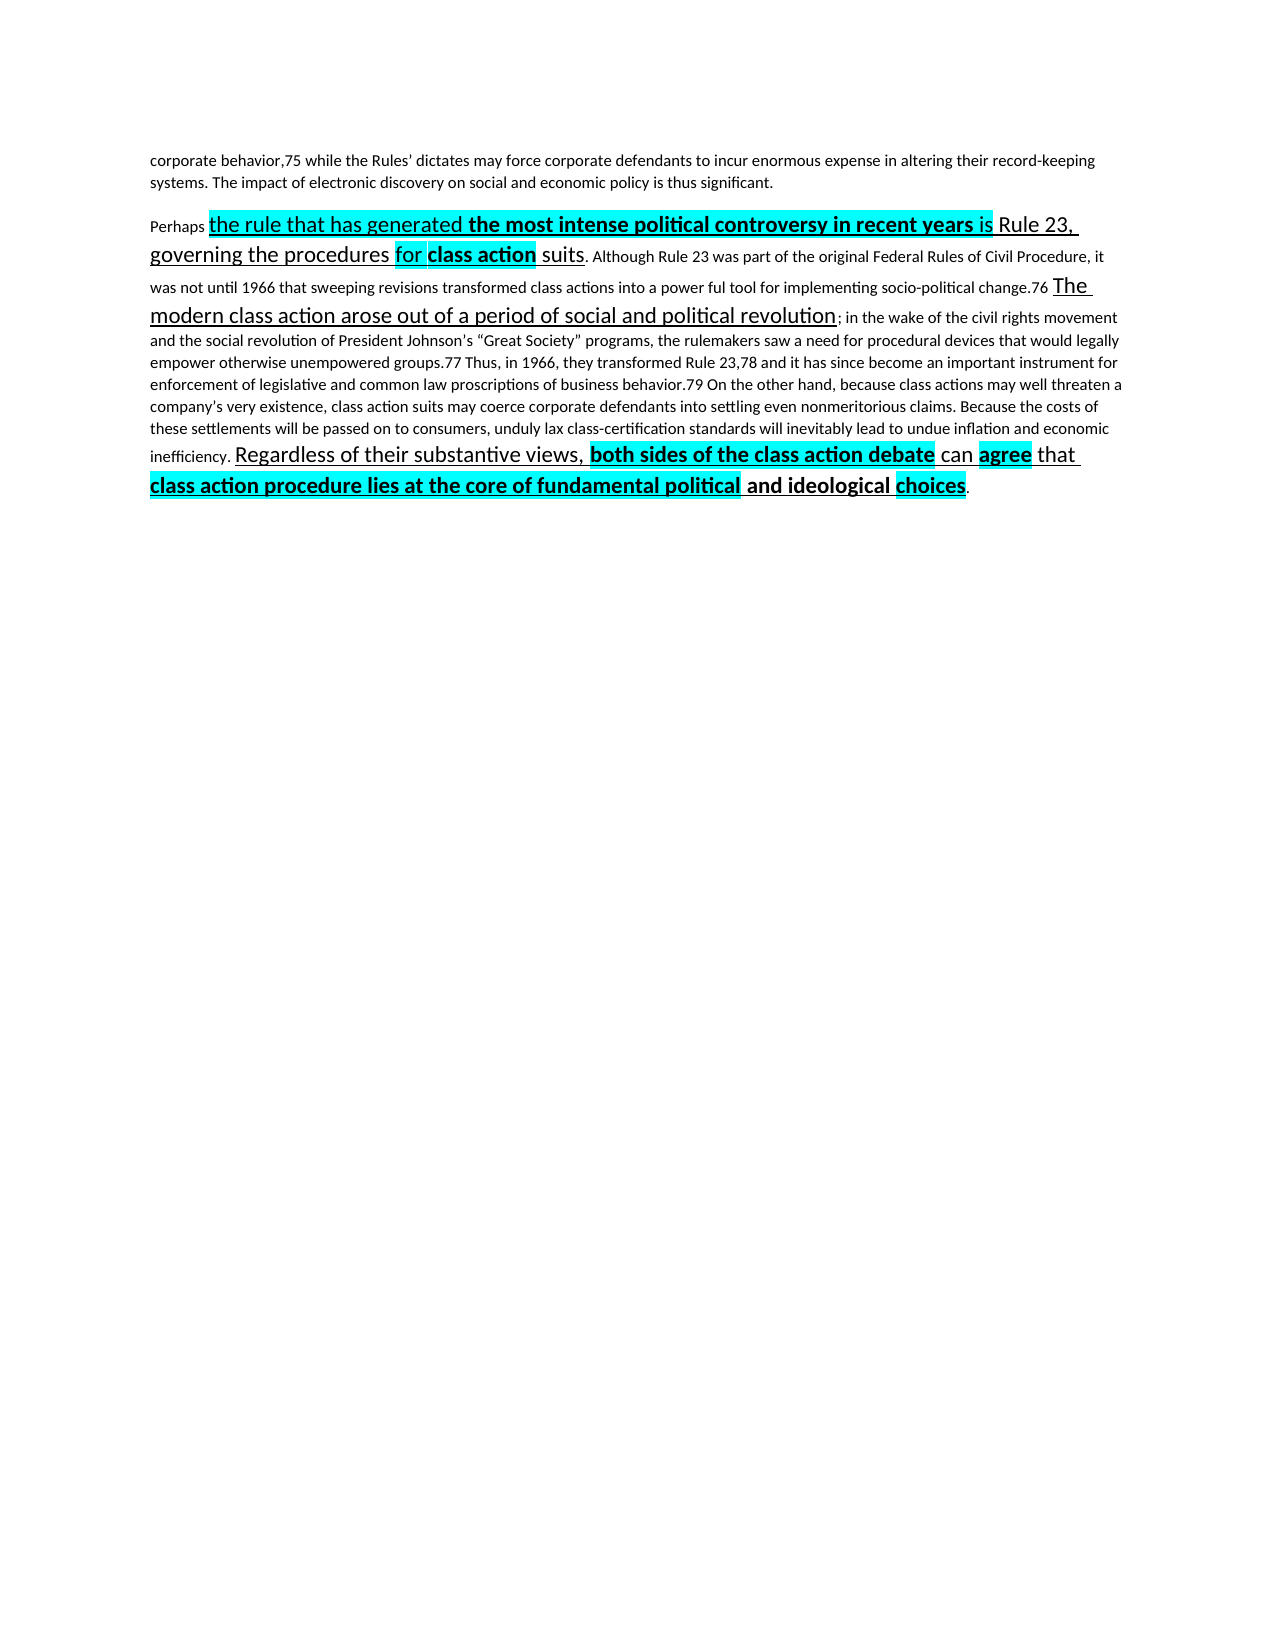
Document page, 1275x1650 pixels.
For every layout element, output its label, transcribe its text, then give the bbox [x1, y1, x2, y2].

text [150, 150, 1125, 192]
text Perhaps the rule that has generated the most intense political controversy in recent years is Rule 23, governing the procedures for class action suits. Although Rule 23 was part of the original Federal Rules of Civil Procedure, it was not until 1966 that sweeping revisions transformed class actions into a power ful tool for implementing socio-political change.76 The modern class action arose out of a period of social and political revolution; in the wake of the civil rights movement and the social revolution of President Johnson’s “Great Society” programs, the rulemakers saw a need for procedural devices that would legally empower otherwise unempowered groups.77 Thus, in 1966, they transformed Rule 23,78 and it has since become an important instrument for enforcement of legislative and common law proscriptions of business behavior.79 On the other hand, because class actions may well threaten a company’s very existence, class action suits may coerce corporate defendants into settling even nonmeritorious claims. Because the costs of these settlements will be passed on to consumers, unduly lax class-certification standards will inevitably lead to undue inflation and economic inefficiency. Regardless of their substantive views, both sides of the class action debate can agree that class action procedure lies at the core of fundamental political and ideological choices. [150, 210, 1125, 499]
